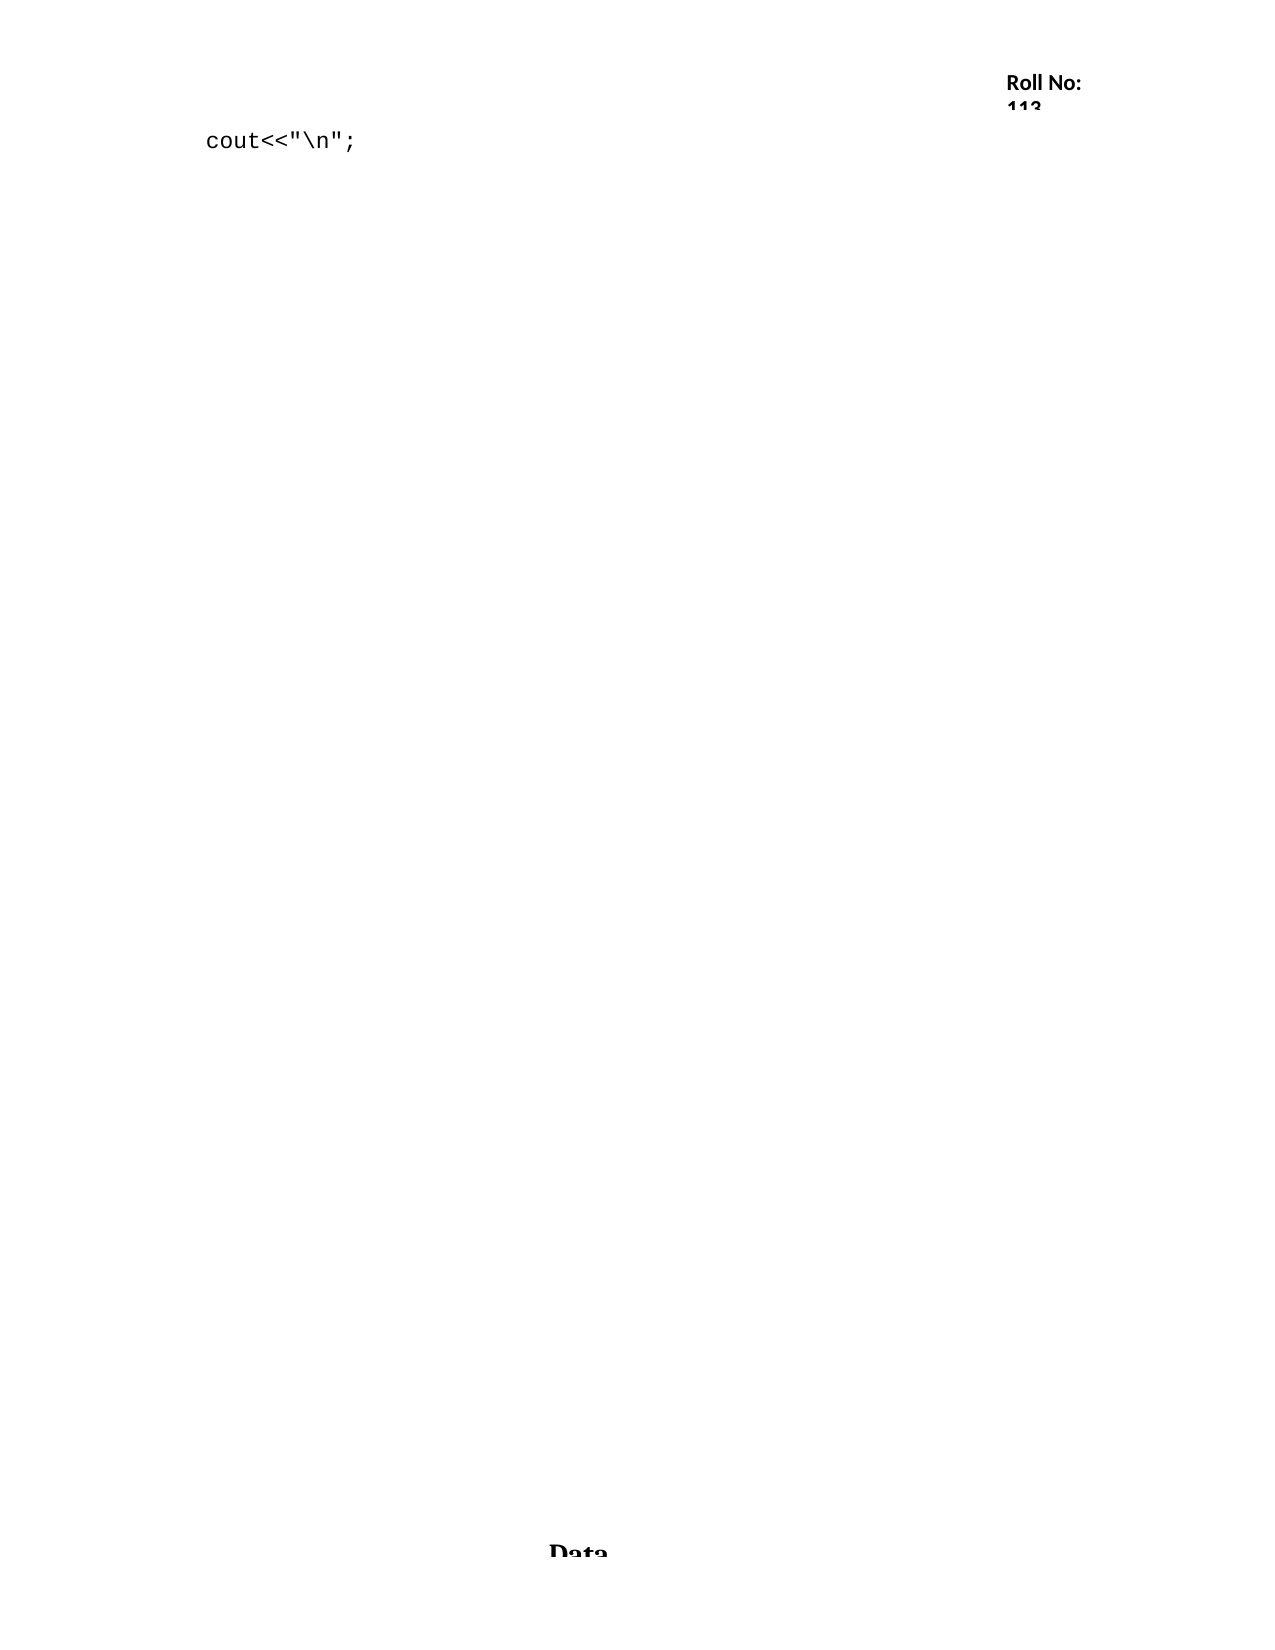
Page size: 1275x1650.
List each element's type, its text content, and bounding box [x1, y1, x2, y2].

text cout<<"\n"; [206, 129, 1169, 155]
